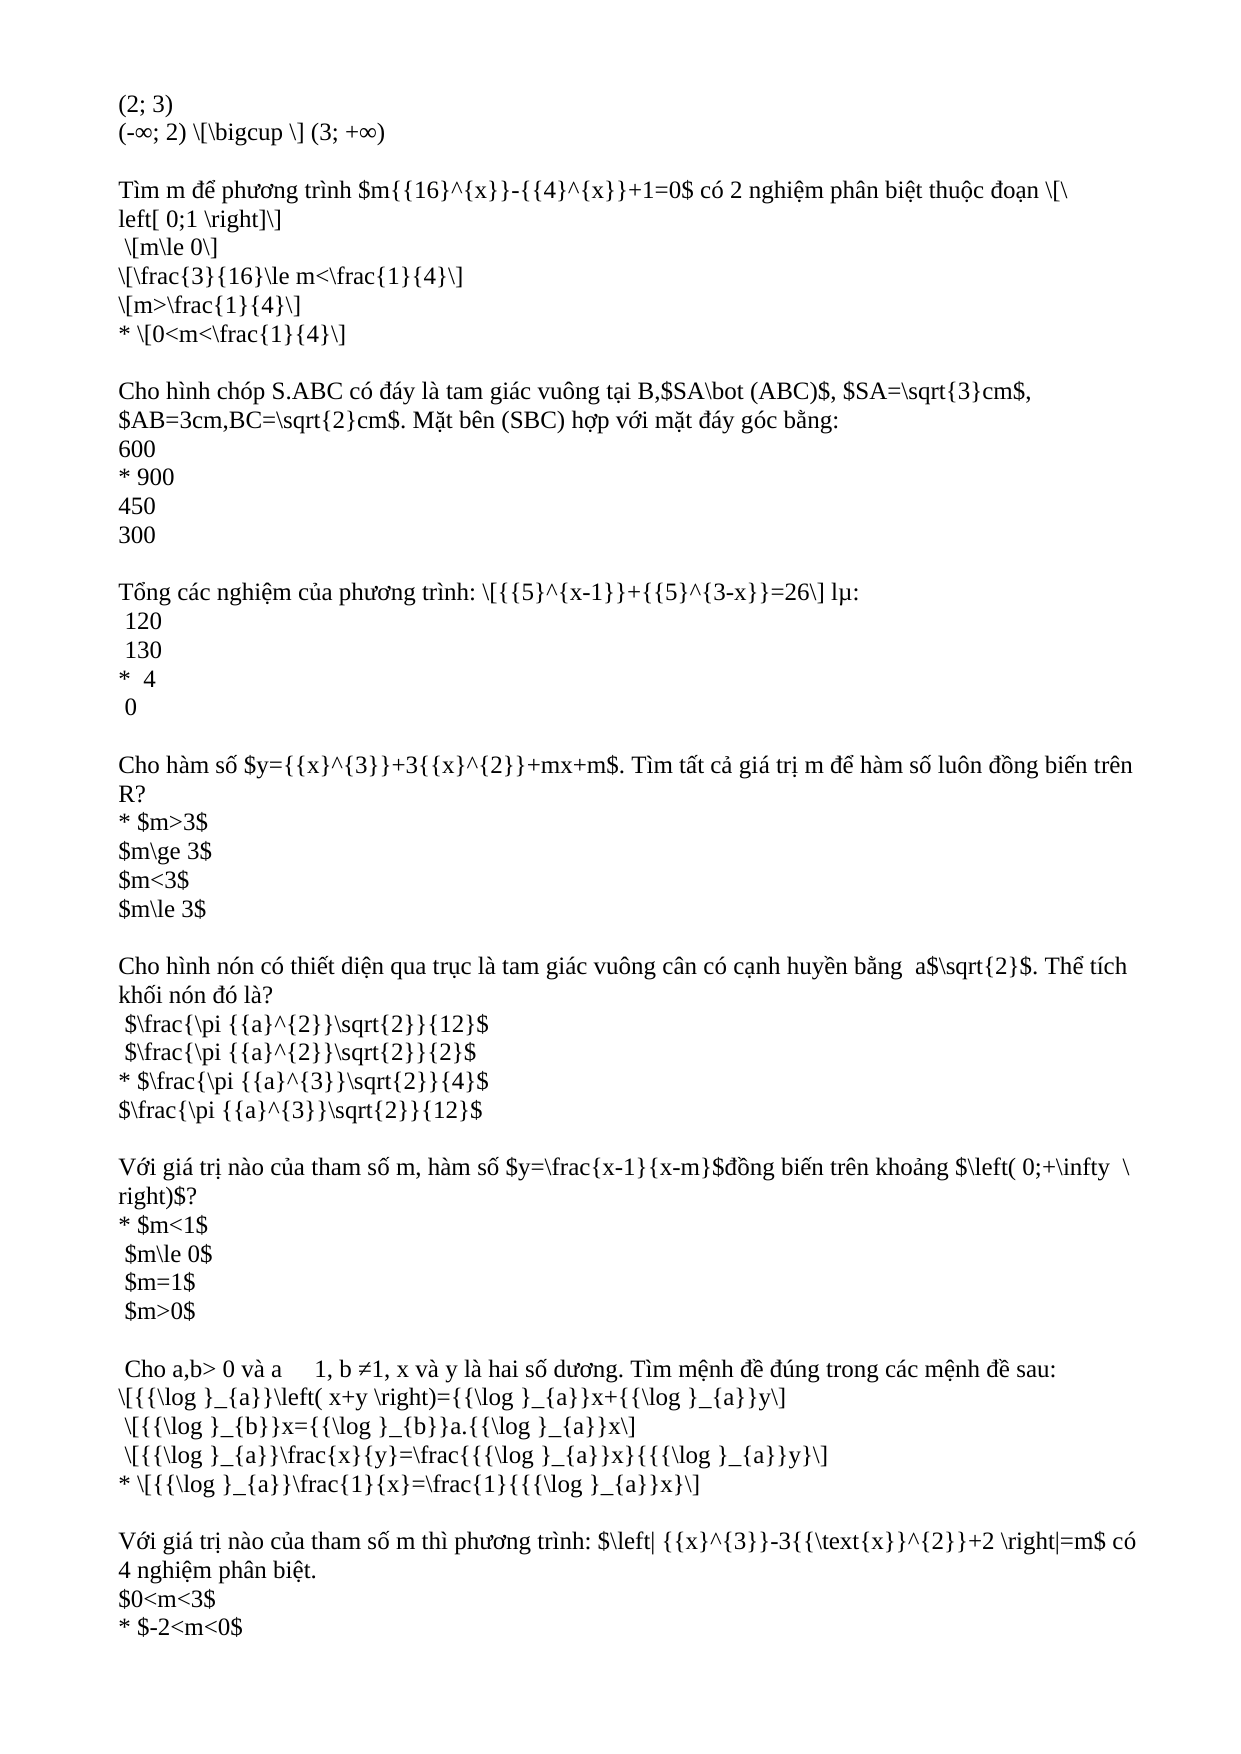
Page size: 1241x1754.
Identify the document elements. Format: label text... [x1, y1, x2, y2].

text 450 [118, 491, 1140, 520]
text Cho hình nón có thiết diện qua trục là tam giác vuông cân có cạnh huyền bằng a$\sqrt{2}$. Thể tích khối nón đó là? [118, 951, 1140, 1009]
text \[\frac{3}{16}\le m<\frac{1}{4}\] [118, 261, 1140, 290]
text 130 [118, 635, 1140, 664]
text \[m\le 0\] [118, 232, 1140, 261]
text * 900 [118, 462, 1140, 491]
text $\frac{\pi {{a}^{2}}\sqrt{2}}{12}$ [118, 1009, 1140, 1037]
text \[{{\log }_{b}}x={{\log }_{b}}a.{{\log }_{a}}x\] [118, 1411, 1140, 1440]
text * \[{{\log }_{a}}\frac{1}{x}=\frac{1}{{{\log }_{a}}x}\] [118, 1469, 1140, 1497]
text * $\frac{\pi {{a}^{3}}\sqrt{2}}{4}$ [118, 1066, 1140, 1095]
text (2; 3) [118, 89, 1140, 117]
text * \[0<m<\frac{1}{4}\] [118, 319, 1140, 347]
text $m\ge 3$ [118, 836, 1140, 865]
text Cho hàm số $y={{x}^{3}}+3{{x}^{2}}+mx+m$. Tìm tất cả giá trị m để hàm số luôn đồng biến trên R? [118, 750, 1140, 807]
text Tổng các nghiệm của phương trình: \[{{5}^{x-1}}+{{5}^{3-x}}=26\] lµ: [118, 577, 1140, 606]
text * 4 [118, 664, 1140, 692]
text (-∞; 2) \[\bigcup \] (3; +∞) [118, 117, 1140, 146]
text Cho hình chóp S.ABC có đáy là tam giác vuông tại B,$SA\bot (ABC)$, $SA=\sqrt{3}cm$, $AB=3cm,BC=\sqrt{2}cm$. Mặt bên (SBC) hợp với mặt đáy góc bằng: [118, 376, 1140, 434]
text 120 [118, 606, 1140, 635]
text $\frac{\pi {{a}^{2}}\sqrt{2}}{2}$ [118, 1037, 1140, 1066]
text \[{{\log }_{a}}\frac{x}{y}=\frac{{{\log }_{a}}x}{{{\log }_{a}}y}\] [118, 1440, 1140, 1469]
text $m=1$ [118, 1267, 1140, 1296]
text $m\le 3$ [118, 894, 1140, 922]
text $0<m<3$ [118, 1584, 1140, 1612]
text Với giá trị nào của tham số m, hàm số $y=\frac{x-1}{x-m}$đồng biến trên khoảng $\left( 0;+\infty \right)$? [118, 1152, 1140, 1210]
text $m<3$ [118, 865, 1140, 894]
text Tìm m để phương trình $m{{16}^{x}}-{{4}^{x}}+1=0$ có 2 nghiệm phân biệt thuộc đoạn \[\left[ 0;1 \right]\] [118, 175, 1140, 232]
text $m\le 0$ [118, 1239, 1140, 1267]
text Với giá trị nào của tham số m thì phương trình: $\left| {{x}^{3}}-3{{\text{x}}^{2}}+2 \right|=m$ có 4 nghiệm phân biệt. [118, 1526, 1140, 1584]
text 300 [118, 520, 1140, 549]
text * $m<1$ [118, 1210, 1140, 1239]
text * $-2<m<0$ [118, 1612, 1140, 1641]
text 600 [118, 434, 1140, 462]
text Cho a,b> 0 và a  1, b ≠1, x và y là hai số dương. Tìm mệnh đề đúng trong các mệnh đề sau: [118, 1354, 1140, 1382]
text \[{{\log }_{a}}\left( x+y \right)={{\log }_{a}}x+{{\log }_{a}}y\] [118, 1382, 1140, 1411]
text 0 [118, 692, 1140, 721]
text \[m>\frac{1}{4}\] [118, 290, 1140, 319]
text * $m>3$ [118, 807, 1140, 836]
text $\frac{\pi {{a}^{3}}\sqrt{2}}{12}$ [118, 1095, 1140, 1124]
text $m>0$ [118, 1296, 1140, 1325]
